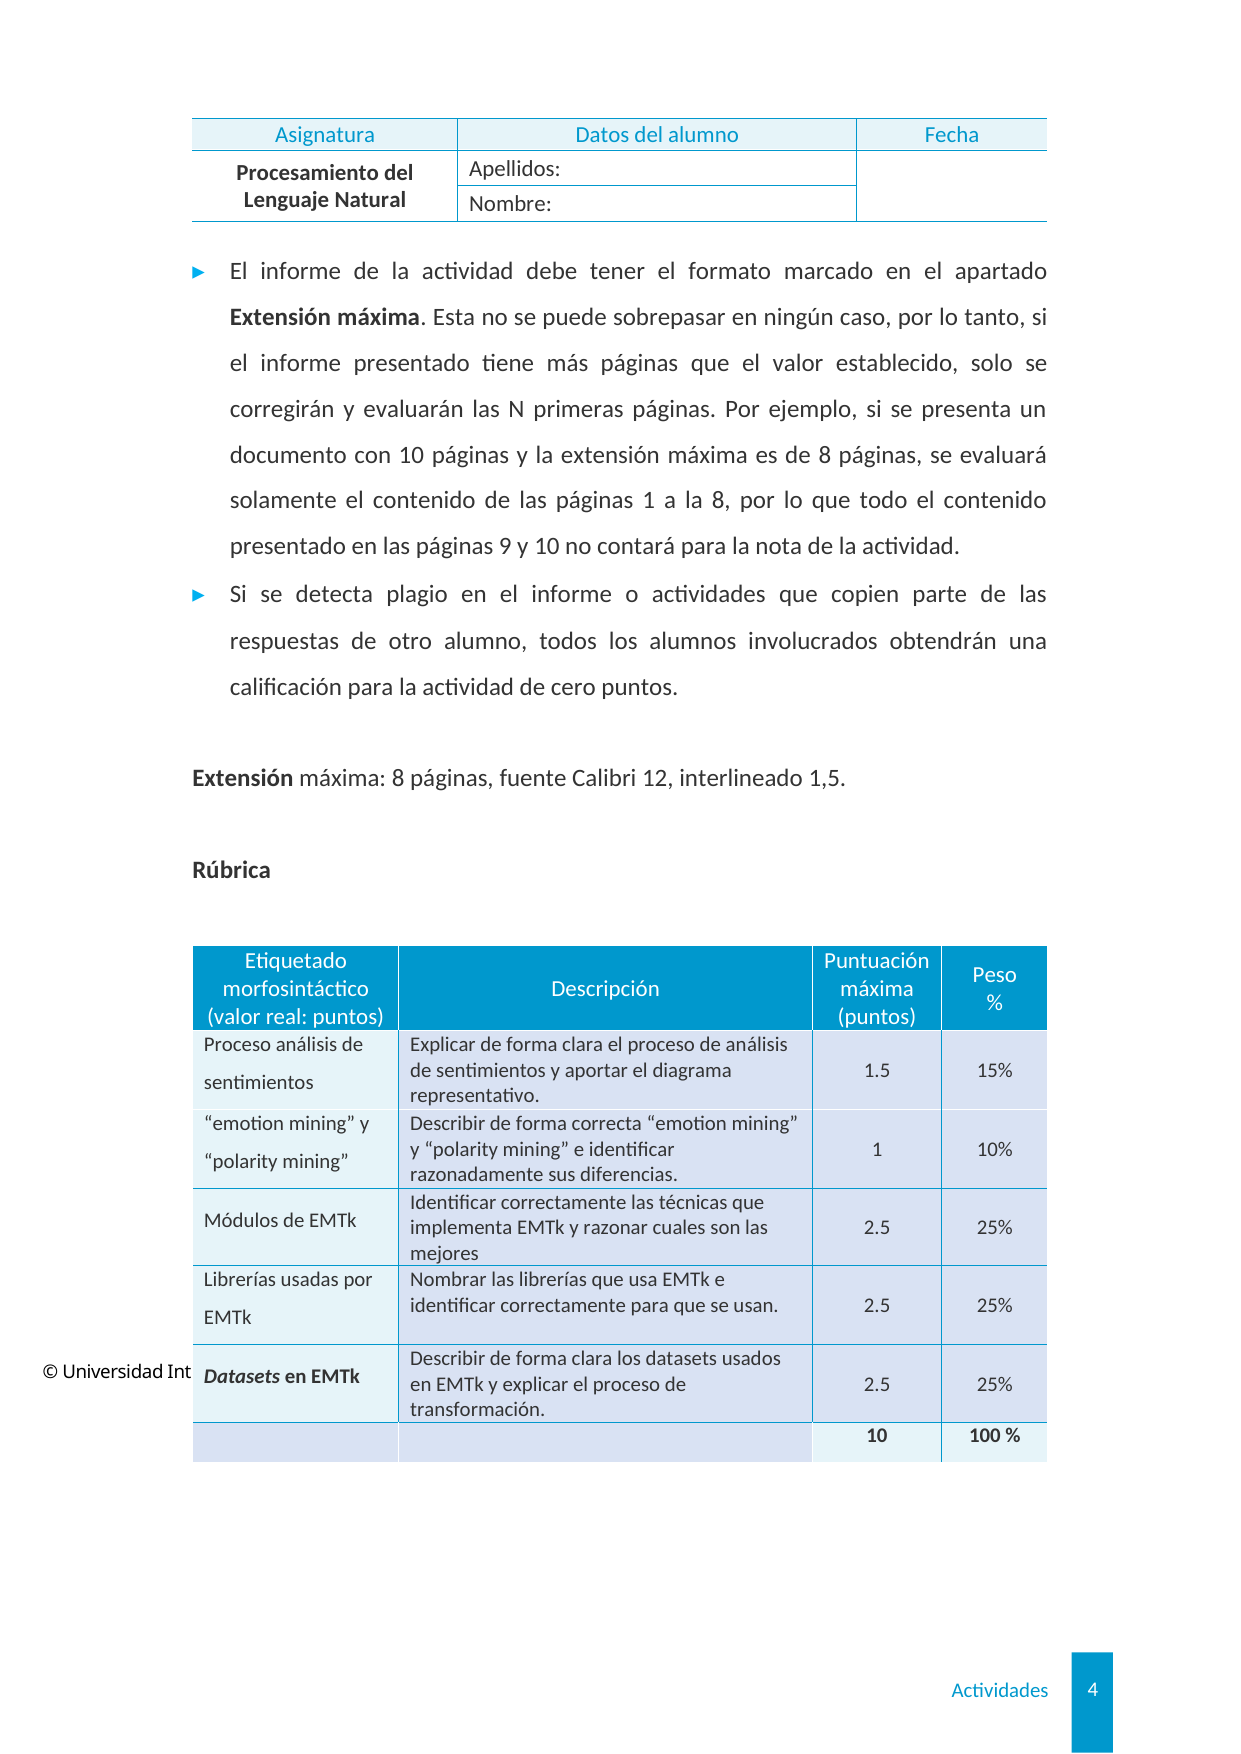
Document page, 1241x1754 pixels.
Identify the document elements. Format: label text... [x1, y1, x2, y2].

table_cell [399, 1423, 812, 1462]
table_cell 100 % [942, 1423, 1047, 1462]
table_header Peso % [942, 946, 1047, 1030]
table_cell 25% [942, 1266, 1047, 1344]
table_cell Nombrar las librerías que usa EMTk e identificar correctamente para que se usan. [399, 1266, 812, 1344]
table_cell 10 [813, 1423, 941, 1462]
text Extensión máxima: 8 páginas, fuente Calibri 12, interlineado 1,5. [192, 762, 1048, 793]
table_cell 25% [942, 1189, 1047, 1265]
table_cell 1.5 [813, 1031, 941, 1109]
table_cell Explicar de forma clara el proceso de análisis de sentimientos y aportar el diagrama representativo. [399, 1031, 812, 1109]
list El informe de la actividad debe tener el formato marcado en el apartado Extensión máxima. Esta no se puede sobrepasar en ningún caso, por lo tanto, si el informe presentado tiene más páginas que el valor establecido, solo se corregirán y evaluarán las N primeras páginas. Por ejemplo, si se presenta un documento con 10 páginas y la extensión máxima es de 8 páginas, se evaluará solamente el contenido de las páginas 1 a la 8, por lo que todo el contenido presentado en las páginas 9 y 10 no contará para la nota de la actividad. [192, 252, 1048, 561]
table_cell 2.5 [813, 1189, 941, 1265]
table_cell 1 [813, 1110, 941, 1188]
table_header Puntuación máxima (puntos) [813, 946, 941, 1030]
table_header Etiquetado morfosintáctico (valor real: puntos) [193, 946, 398, 1030]
table_cell “emotion mining” y “polarity mining” [193, 1110, 398, 1188]
table_cell 2.5 [813, 1345, 941, 1422]
table_cell 15% [942, 1031, 1047, 1109]
table_header Descripción [399, 946, 812, 1030]
table_cell Datasets en EMTk [193, 1345, 398, 1422]
table_cell 2.5 [813, 1266, 941, 1344]
table_cell Proceso análisis de sentimientos [193, 1031, 398, 1109]
table_cell Módulos de EMTk [193, 1189, 398, 1265]
table_cell Describir de forma correcta “emotion mining” y “polarity mining” e identificar razonadamente sus diferencias. [399, 1110, 812, 1188]
table_cell 25% [942, 1345, 1047, 1422]
list Si se detecta plagio en el informe o actividades que copien parte de las respuestas de otro alumno, todos los alumnos involucrados obtendrán una calificación para la actividad de cero puntos. [192, 576, 1048, 701]
table_cell Librerías usadas por EMTk [193, 1266, 398, 1344]
table_cell Identificar correctamente las técnicas que implementa EMTk y razonar cuales son las mejores [399, 1189, 812, 1265]
table_cell Describir de forma clara los datasets usados en EMTk y explicar el proceso de transformación. [399, 1345, 812, 1422]
text Rúbrica [192, 854, 1048, 884]
table_cell 10% [942, 1110, 1047, 1188]
table_cell [193, 1423, 398, 1462]
